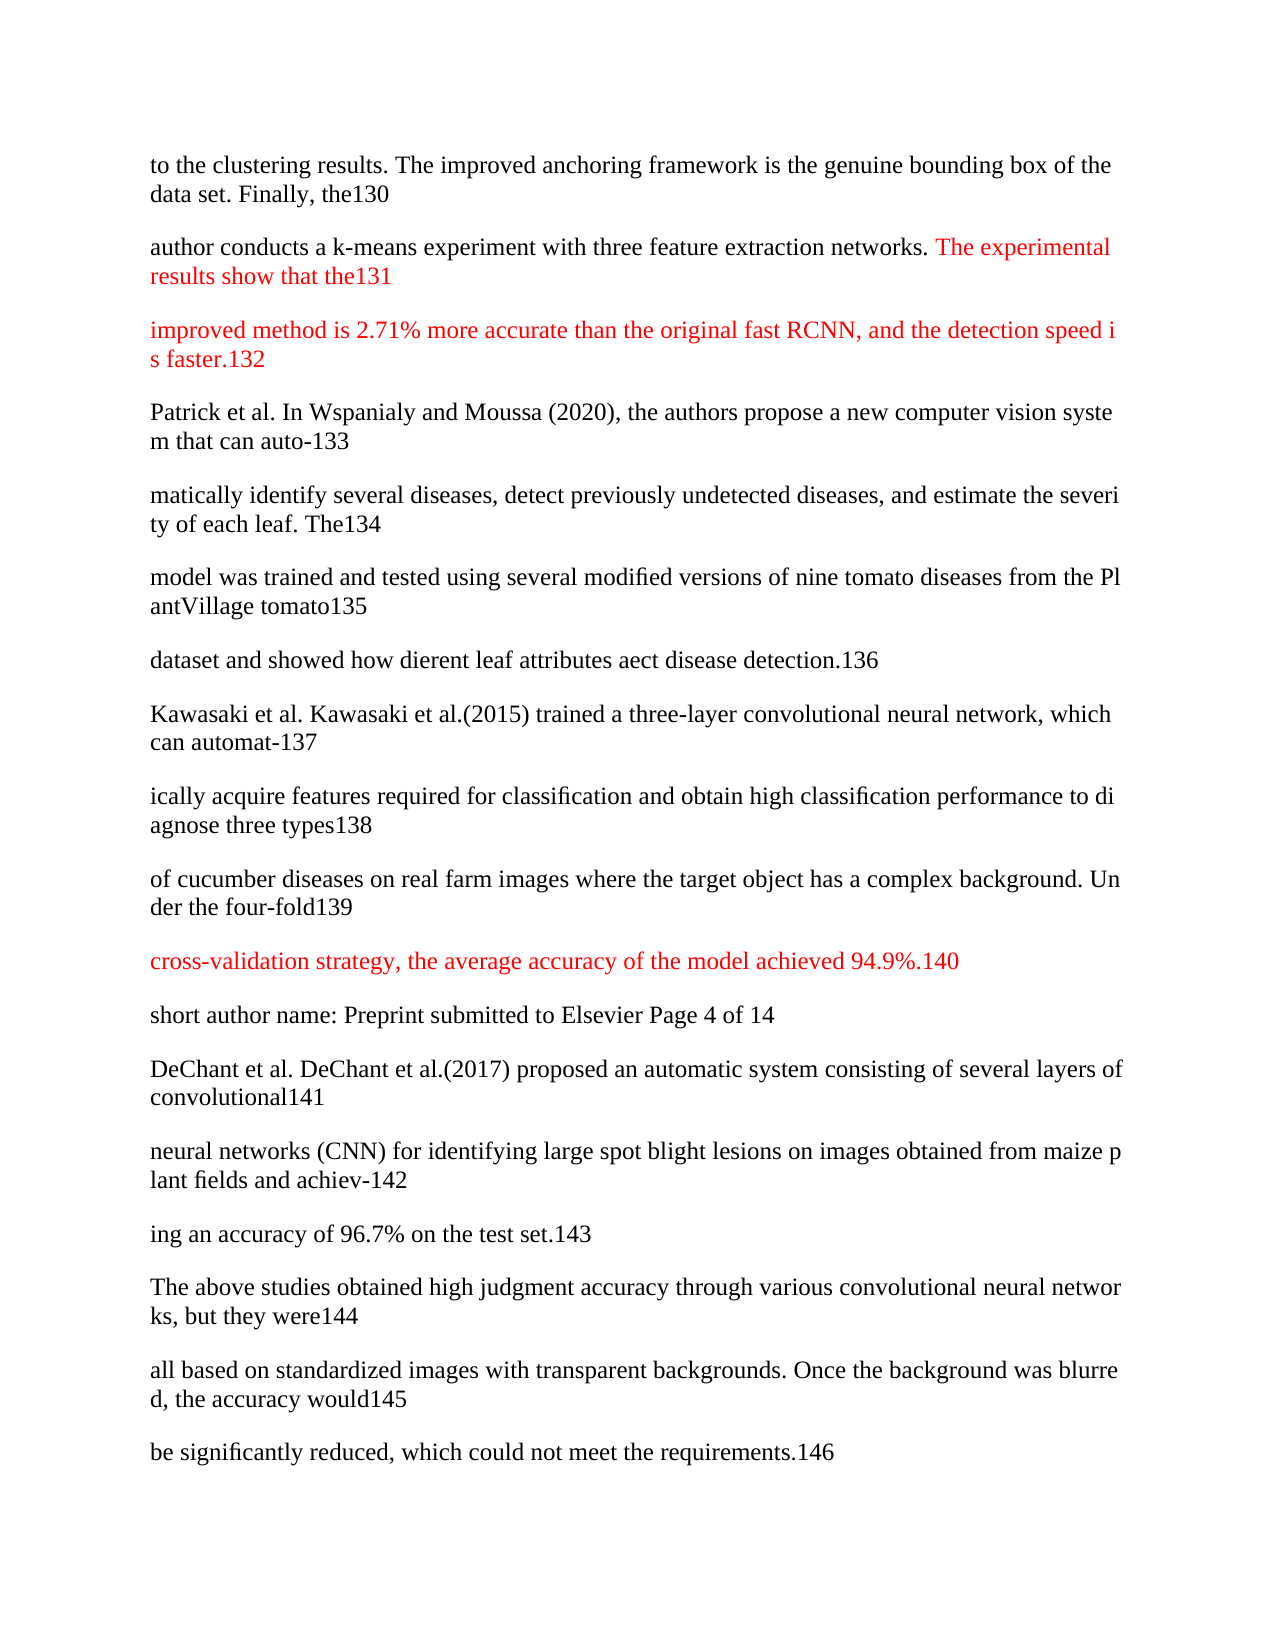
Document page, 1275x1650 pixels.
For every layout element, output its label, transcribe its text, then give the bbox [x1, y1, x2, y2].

text neural networks (CNN) for identifying large spot blight lesions on images obtained from maize plant ﬁelds and achiev-142 [150, 1136, 1125, 1194]
text matically identify several diseases, detect previously undetected diseases, and estimate the severity of each leaf. The134 [150, 480, 1125, 537]
text cross-validation strategy, the average accuracy of the model achieved 94.9%.140 [150, 946, 1125, 975]
text improved method is 2.71% more accurate than the original fast RCNN, and the detection speed is faster.132 [150, 315, 1125, 372]
text be signiﬁcantly reduced, which could not meet the requirements.146 [150, 1437, 1125, 1466]
text Kawasaki et al. Kawasaki et al.(2015) trained a three-layer convolutional neural network, which can automat-137 [150, 699, 1125, 756]
text short author name: Preprint submitted to Elsevier Page 4 of 14 [150, 1000, 1125, 1029]
text model was trained and tested using several modiﬁed versions of nine tomato diseases from the PlantVillage tomato135 [150, 562, 1125, 620]
text to the clustering results. The improved anchoring framework is the genuine bounding box of the data set. Finally, the130 [150, 150, 1125, 207]
text of cucumber diseases on real farm images where the target object has a complex background. Under the four-fold139 [150, 864, 1125, 921]
text The above studies obtained high judgment accuracy through various convolutional neural networks, but they were144 [150, 1272, 1125, 1330]
text dataset and showed how dierent leaf attributes aect disease detection.136 [150, 645, 1125, 674]
text author conducts a k-means experiment with three feature extraction networks. The experimental results show that the131 [150, 232, 1125, 290]
text Patrick et al. In Wspanialy and Moussa (2020), the authors propose a new computer vision system that can auto-133 [150, 397, 1125, 455]
text DeChant et al. DeChant et al.(2017) proposed an automatic system consisting of several layers of convolutional141 [150, 1054, 1125, 1111]
text ing an accuracy of 96.7% on the test set.143 [150, 1219, 1125, 1247]
text ically acquire features required for classiﬁcation and obtain high classiﬁcation performance to diagnose three types138 [150, 781, 1125, 839]
text all based on standardized images with transparent backgrounds. Once the background was blurred, the accuracy would145 [150, 1355, 1125, 1412]
